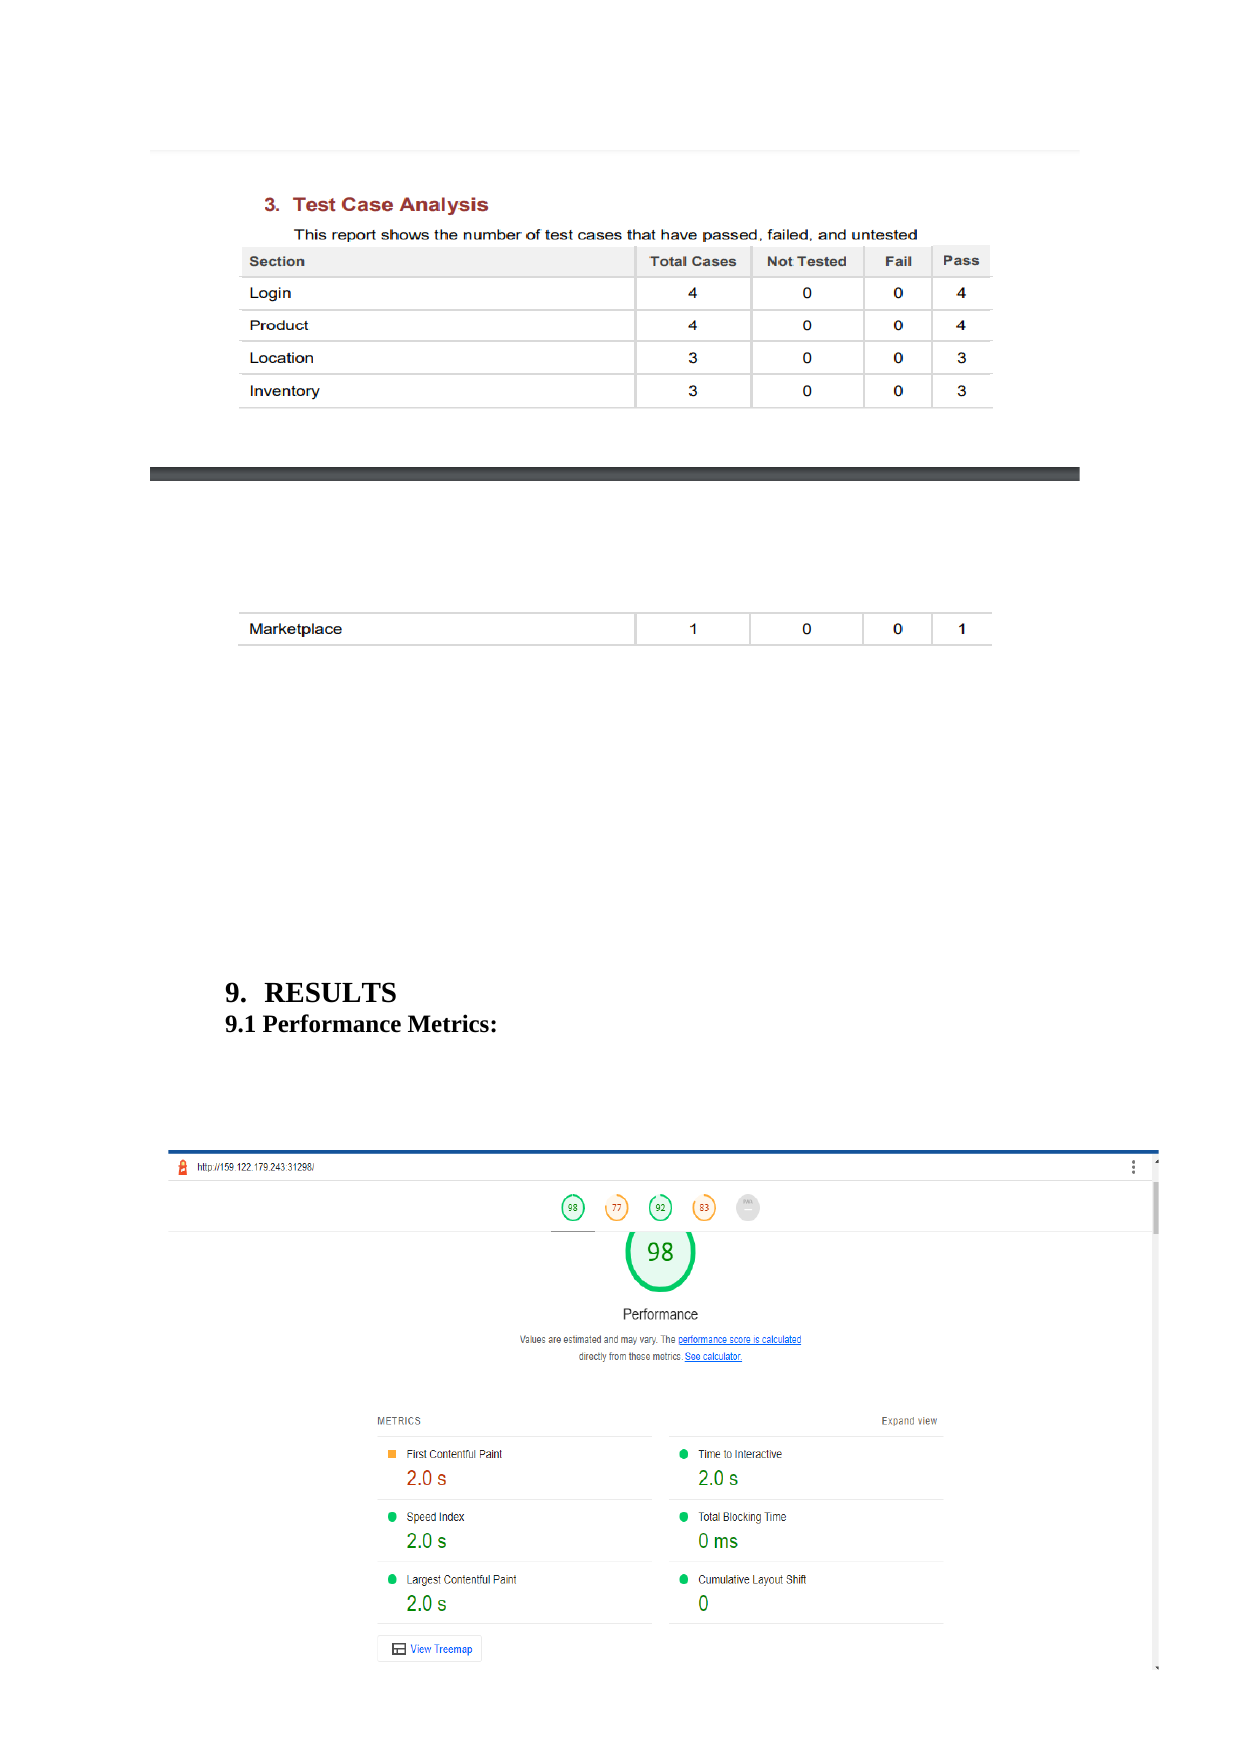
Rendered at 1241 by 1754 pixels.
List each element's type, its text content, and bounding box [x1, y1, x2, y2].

list Performance Metrics: [225, 1009, 1090, 1038]
list RESULTS [225, 976, 1090, 1009]
picture [150, 150, 1080, 660]
picture [168, 1150, 1158, 1670]
